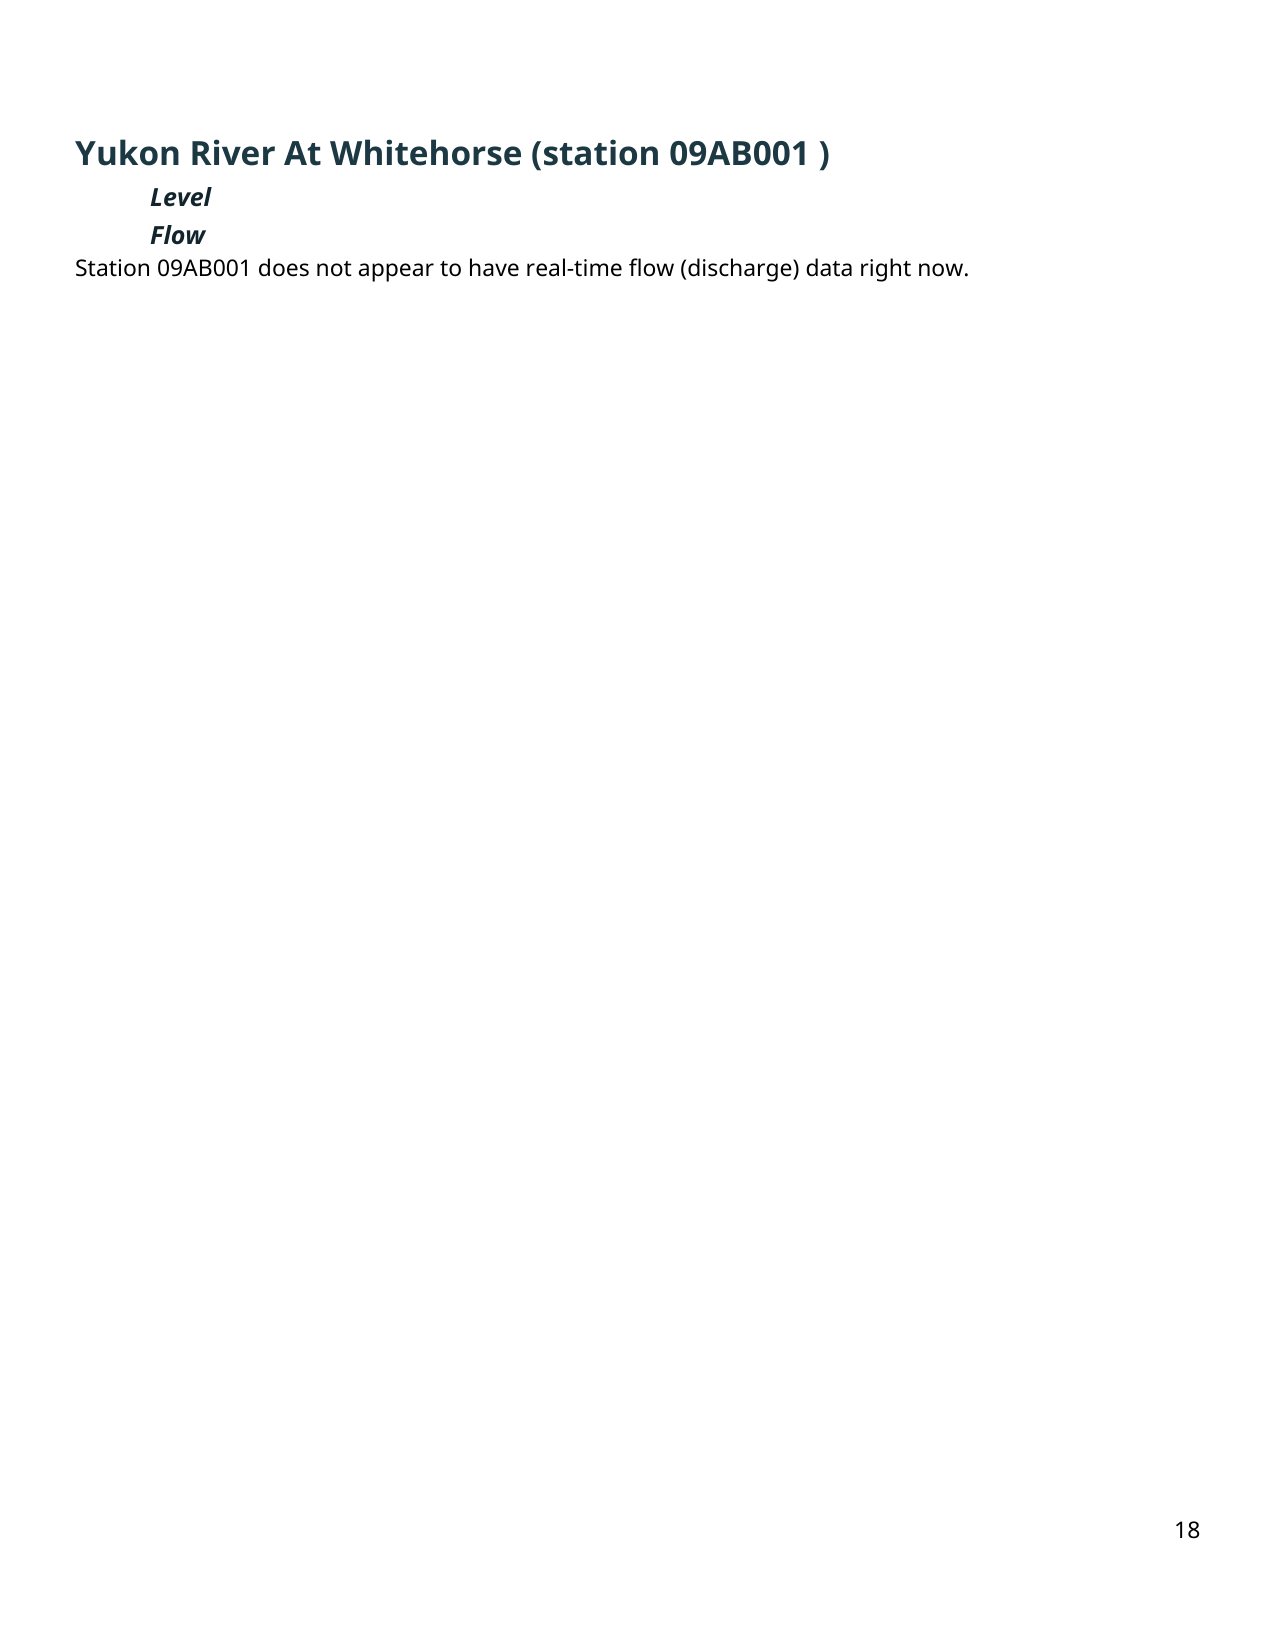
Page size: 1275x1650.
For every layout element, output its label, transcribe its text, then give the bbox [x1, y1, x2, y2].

subtitle Yukon River At Whitehorse (station 09AB001 ) [75, 130, 1200, 175]
subtitle Flow [150, 218, 1200, 252]
subtitle Level [150, 179, 1200, 214]
